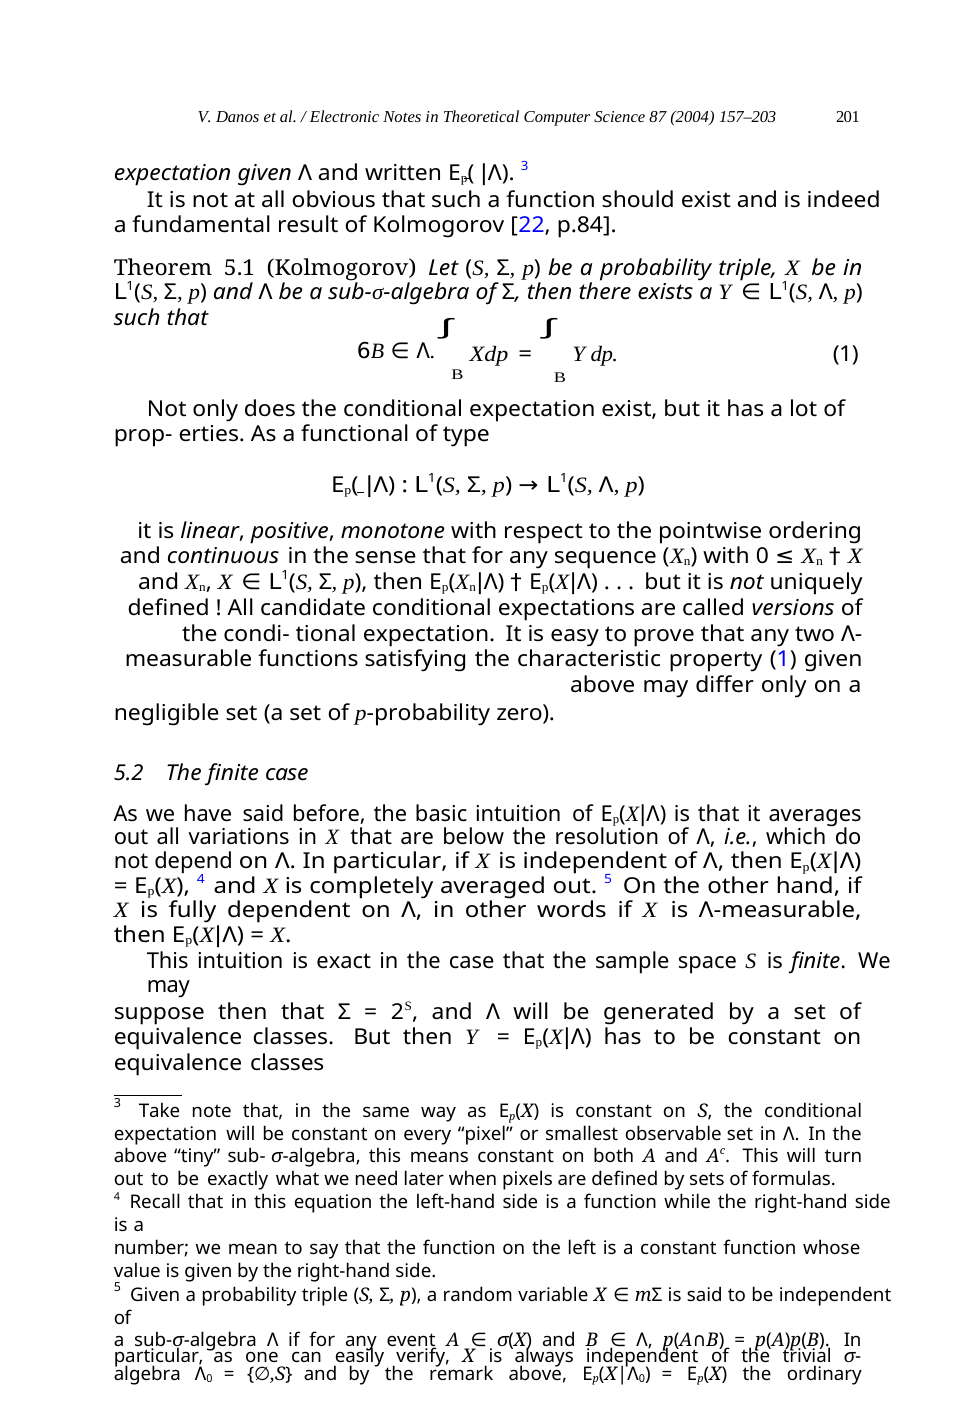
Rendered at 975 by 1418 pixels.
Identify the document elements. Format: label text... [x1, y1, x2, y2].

text negligible set (a set of p-probability zero). [113, 699, 892, 726]
text 3 Take note that, in the same way as Ep(X) is constant on S, the conditional expectation will be constant on every “pixel” or smallest observable set in Λ. In the above “tiny” sub- σ-algebra, this means constant on both A and Ac. This will turn out to be exactly what we need later when pixels are defined by sets of formulas. [113, 1094, 862, 1191]
text Xdp = [469, 338, 567, 368]
text It is not at all obvious that such a function should exist and is indeed a fundamental result of Kolmogorov [22, p.84]. [113, 187, 892, 239]
text Theorem 5.1 (Kolmogorov) Let (S, Σ, p) be a probability triple, X be in L1(S, Σ, p) and Λ be a sub-σ-algebra of Σ, then there exists a Y ∈ L1(S, Λ, p) such that [113, 254, 862, 332]
text 5 Given a probability triple (S, Σ, p), a random variable X ∈ mΣ is said to be independent of [113, 1283, 892, 1329]
text suppose then that Σ = 2S, and Λ will be generated by a set of equivalence classes. But then Y = Ep(X|Λ) has to be constant on equivalence classes [113, 998, 861, 1077]
text it is linear, positive, monotone with respect to the pointwise ordering and continuous in the sense that for any sequence (Xn) with 0 ≤ Xn † X and Xn, X ∈ L1(S, Σ, p), then Ep(Xn|Λ) † Ep(X|Λ) . . . but it is not uniquely defined ! All candidate conditional expectations are called versions of the condi- tional expectation. It is easy to prove that any two Λ-measurable functions satisfying the characteristic property (1) given above may differ only on a [113, 518, 862, 699]
text expectation given Λ and written Ep( |Λ). 3 [113, 155, 892, 187]
text B [102, 366, 464, 382]
list The ﬁnite case [113, 757, 892, 787]
text Ep( |Λ) : L1(S, Σ, p) → L1(S, Λ, p) [102, 469, 874, 498]
text As we have said before, the basic intuition of Ep(X|Λ) is that it averages out all variations in X that are below the resolution of Λ, i.e., which do not depend on Λ. In particular, if X is independent of Λ, then Ep(X|Λ) = Ep(X), 4 and X is completely averaged out. 5 On the other hand, if X is fully dependent on Λ, in other words if X is Λ-measurable, then Ep(X|Λ) = X. [113, 802, 862, 949]
text Y dp. (1) [572, 338, 892, 368]
text Not only does the conditional expectation exist, but it has a lot of prop- erties. As a functional of type [113, 395, 892, 448]
text number; we mean to say that the function on the left is a constant function whose value is given by the right-hand side. [113, 1236, 862, 1283]
text This intuition is exact in the case that the sample space S is ﬁnite. We may [147, 949, 892, 997]
text 4 Recall that in this equation the left-hand side is a function while the right-hand side is a [113, 1191, 892, 1236]
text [113, 1332, 862, 1386]
text 6B ∈ Λ. [102, 335, 436, 365]
text B [468, 369, 567, 386]
